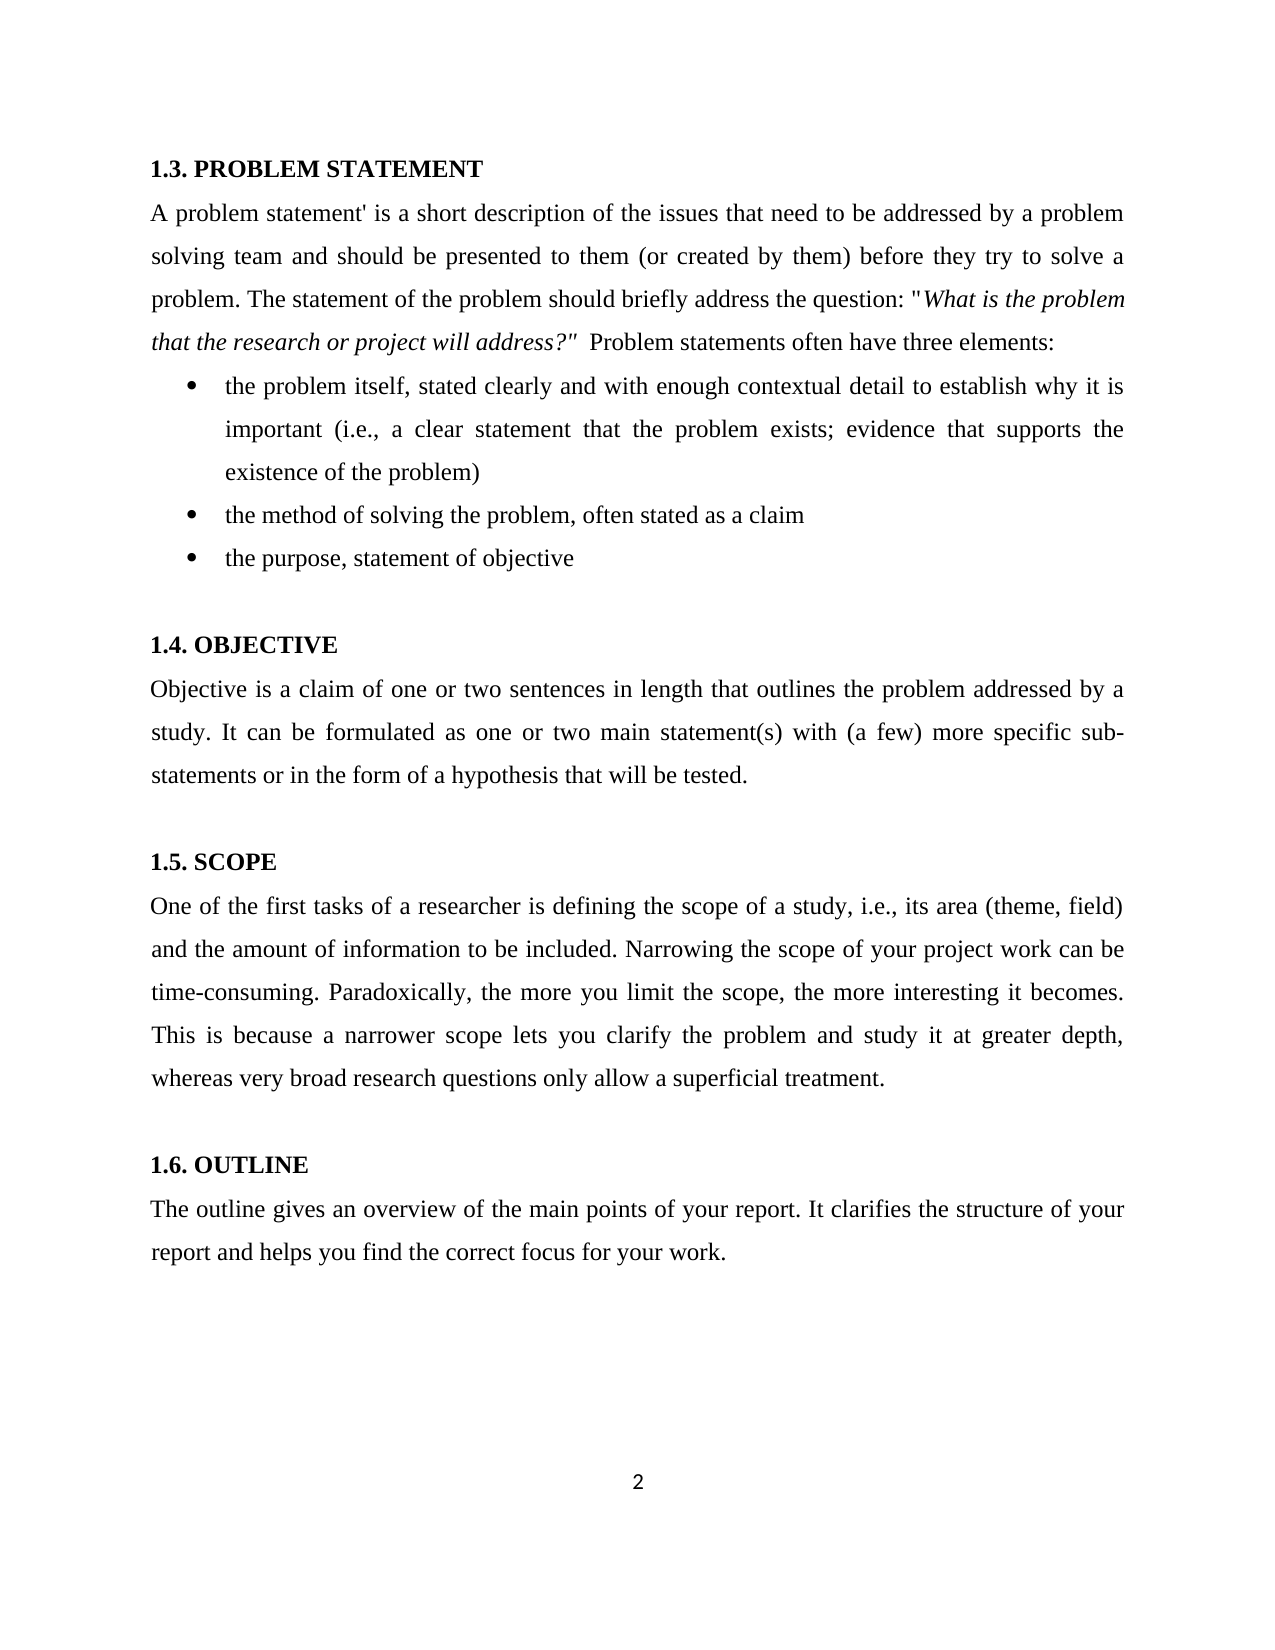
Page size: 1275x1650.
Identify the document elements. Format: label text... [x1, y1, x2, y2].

text Objective is a claim of one or two sentences in length that outlines the problem addressed by a study. It can be formulated as one or two main statement(s) with (a few) more specific sub-statements or in the form of a hypothesis that will be tested. [150, 674, 1126, 789]
list the problem itself, stated clearly and with enough contextual detail to establish why it is important (i.e., a clear statement that the problem exists; evidence that supports the existence of the problem) [187, 371, 1126, 486]
text 1.6. OUTLINE [150, 1150, 1126, 1179]
text 1.4. OBJECTIVE [150, 630, 1126, 659]
text 1.3. PROBLEM STATEMENT [150, 154, 1126, 183]
text The outline gives an overview of the main points of your report. It clarifies the structure of your report and helps you find the correct focus for your work. [150, 1194, 1126, 1266]
list the purpose, statement of objective [187, 543, 1126, 572]
text 1.5. SCOPE [150, 847, 1126, 876]
text One of the first tasks of a researcher is defining the scope of a study, i.e., its area (theme, field) and the amount of information to be included. Narrowing the scope of your project work can be time-consuming. Paradoxically, the more you limit the scope, the more interesting it becomes. This is because a narrower scope lets you clarify the problem and study it at greater depth, whereas very broad research questions only allow a superficial treatment. [150, 891, 1126, 1092]
text A problem statement' is a short description of the issues that need to be addressed by a problem solving team and should be presented to them (or created by them) before they try to solve a problem. The statement of the problem should briefly address the question: "What is the problem that the research or project will address?" Problem statements often have three elements: [150, 198, 1126, 356]
list the method of solving the problem, often stated as a claim [187, 500, 1126, 529]
